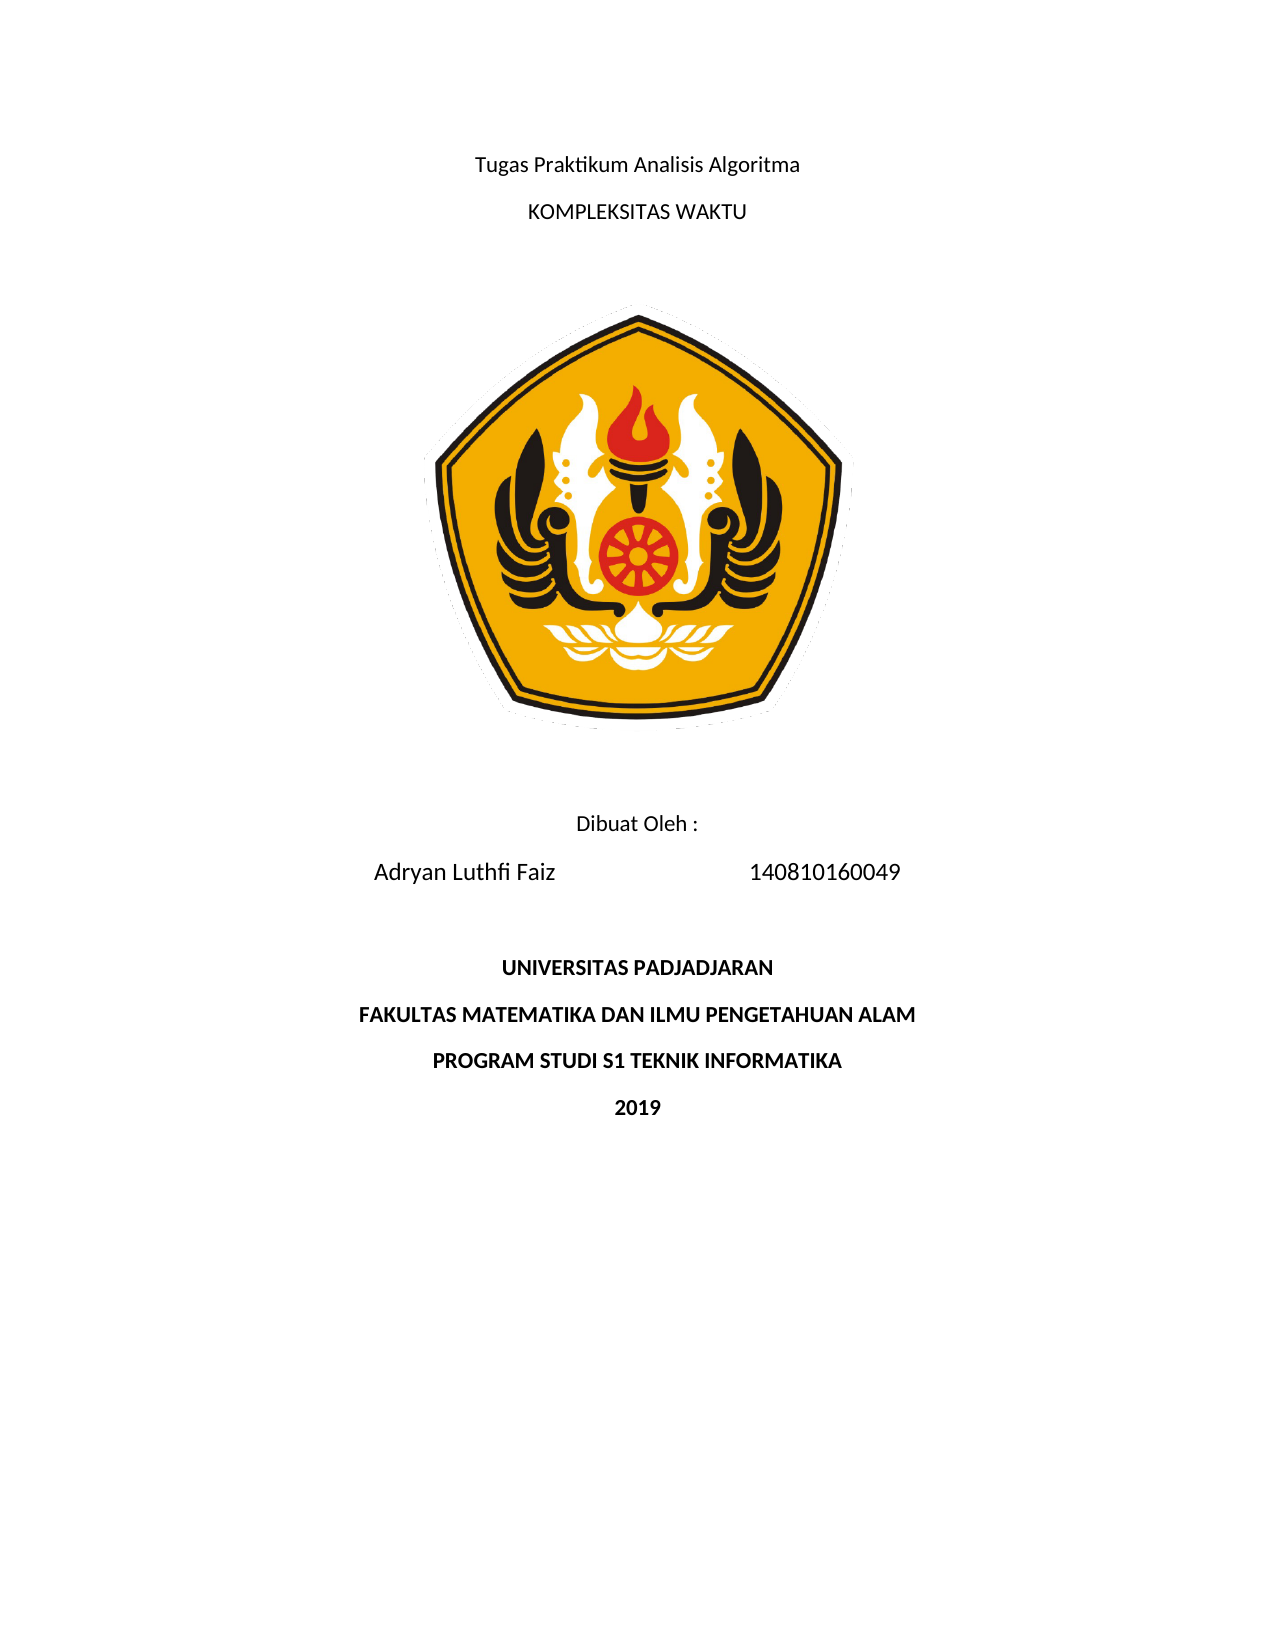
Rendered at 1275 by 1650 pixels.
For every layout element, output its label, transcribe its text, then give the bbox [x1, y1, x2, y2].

text FAKULTAS MATEMATIKA DAN ILMU PENGETAHUAN ALAM [150, 1000, 1125, 1028]
text Dibuat Oleh : [150, 809, 1125, 837]
text UNIVERSITAS PADJADJARAN [150, 953, 1125, 981]
text Tugas Praktikum Analisis Algoritma [150, 150, 1125, 178]
text 2019 [150, 1093, 1125, 1121]
text Adryan Luthfi Faiz 140810160049 [150, 856, 1125, 887]
text KOMPLEKSITAS WAKTU [150, 197, 1125, 225]
text PROGRAM STUDI S1 TEKNIK INFORMATIKA [150, 1047, 1125, 1074]
picture [375, 290, 901, 744]
